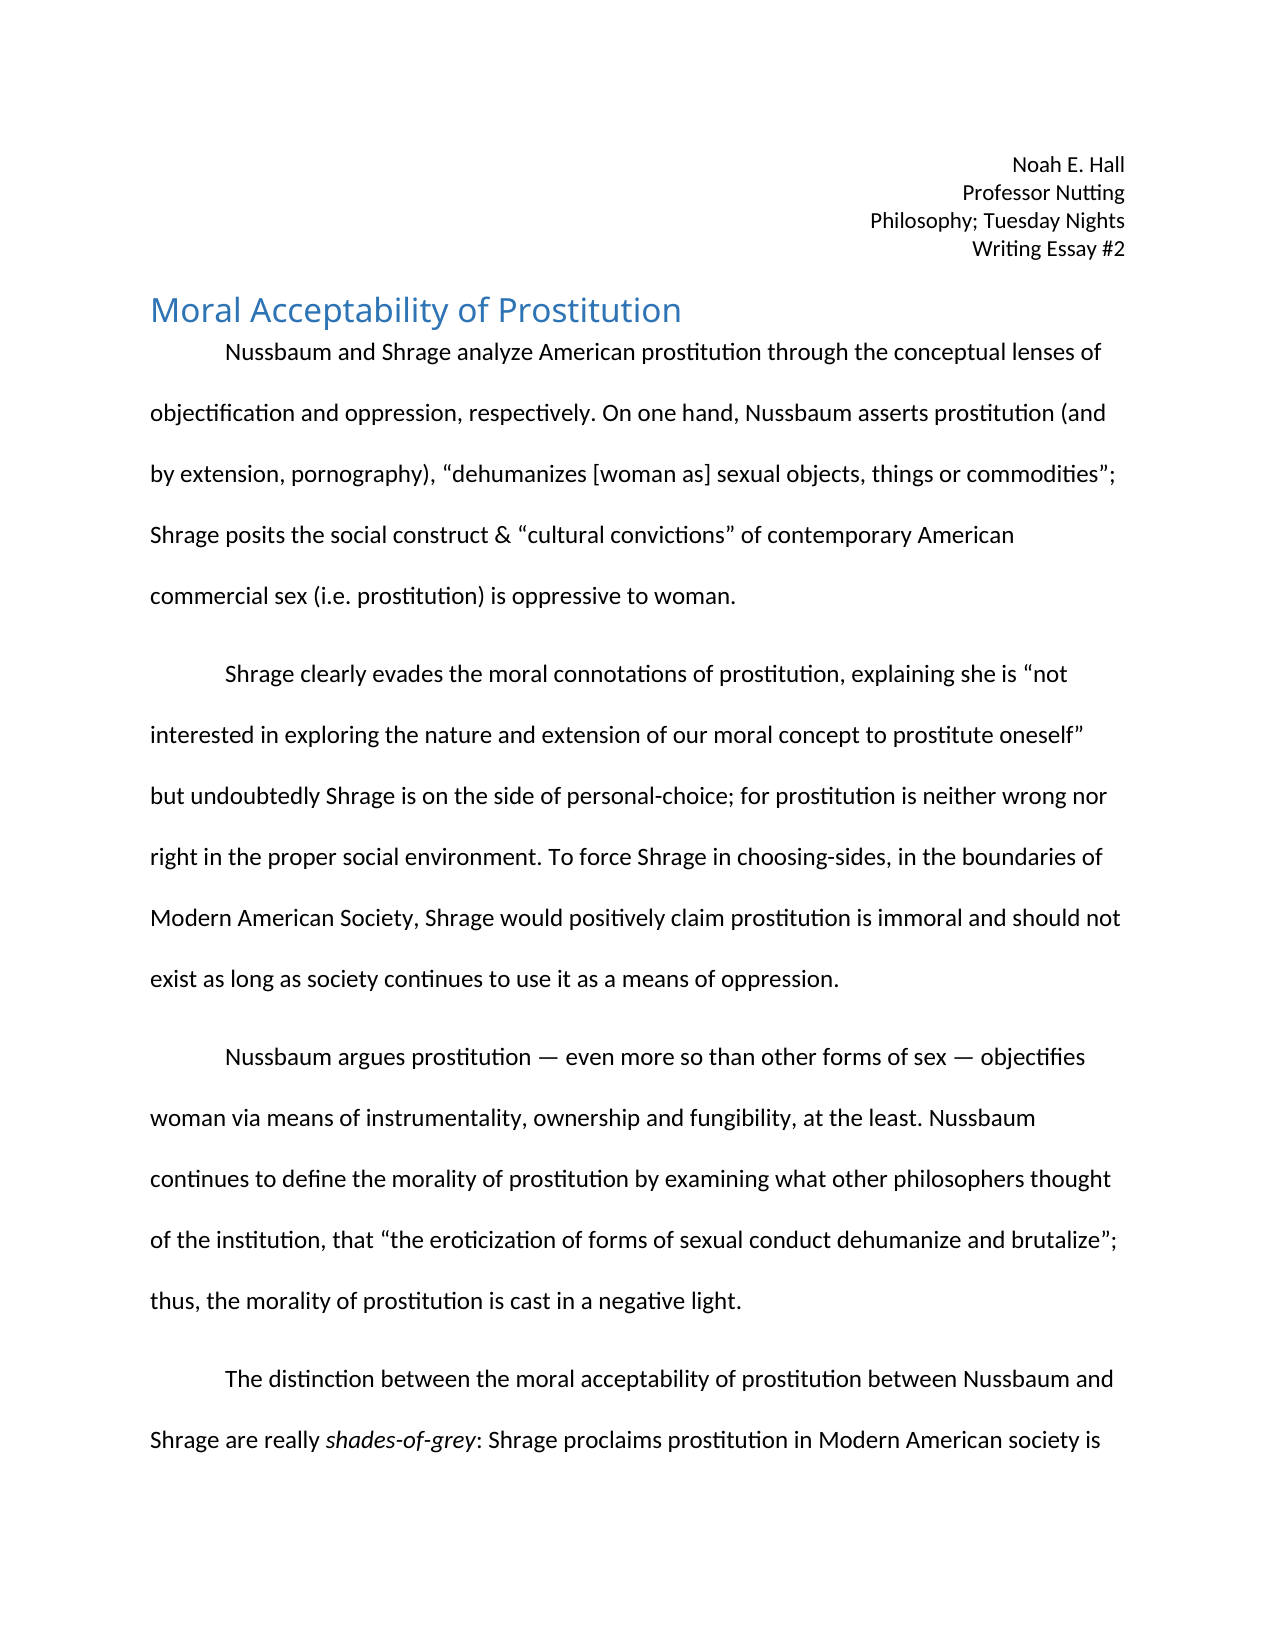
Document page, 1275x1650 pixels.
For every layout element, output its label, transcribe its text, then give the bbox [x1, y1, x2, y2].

text Noah E. Hall [150, 150, 1125, 178]
subtitle Moral Acceptability of Prostitution [150, 287, 1125, 332]
text Writing Essay #2 [150, 234, 1125, 262]
text Professor Nutting [150, 178, 1125, 206]
text Nussbaum argues prostitution — even more so than other forms of sex — objectifies woman via means of instrumentality, ownership and fungibility, at the least. Nussbaum continues to define the morality of prostitution by examining what other philosophers thought of the institution, that “the eroticization of forms of sexual conduct dehumanize and brutalize”; thus, the morality of prostitution is cast in a negative light. [150, 1041, 1125, 1316]
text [150, 1363, 1125, 1454]
text Shrage clearly evades the moral connotations of prostitution, explaining she is “not interested in exploring the nature and extension of our moral concept to prostitute oneself” but undoubtedly Shrage is on the side of personal-choice; for prostitution is neither wrong nor right in the proper social environment. To force Shrage in choosing-sides, in the boundaries of Modern American Society, Shrage would positively claim prostitution is immoral and should not exist as long as society continues to use it as a means of oppression. [150, 658, 1125, 994]
text Philosophy; Tuesday Nights [150, 206, 1125, 234]
text Nussbaum and Shrage analyze American prostitution through the conceptual lenses of objectification and oppression, respectively. On one hand, Nussbaum asserts prostitution (and by extension, pornography), “dehumanizes [woman as] sexual objects, things or commodities”; Shrage posits the social construct & “cultural convictions” of contemporary American commercial sex (i.e. prostitution) is oppressive to woman. [150, 336, 1125, 611]
